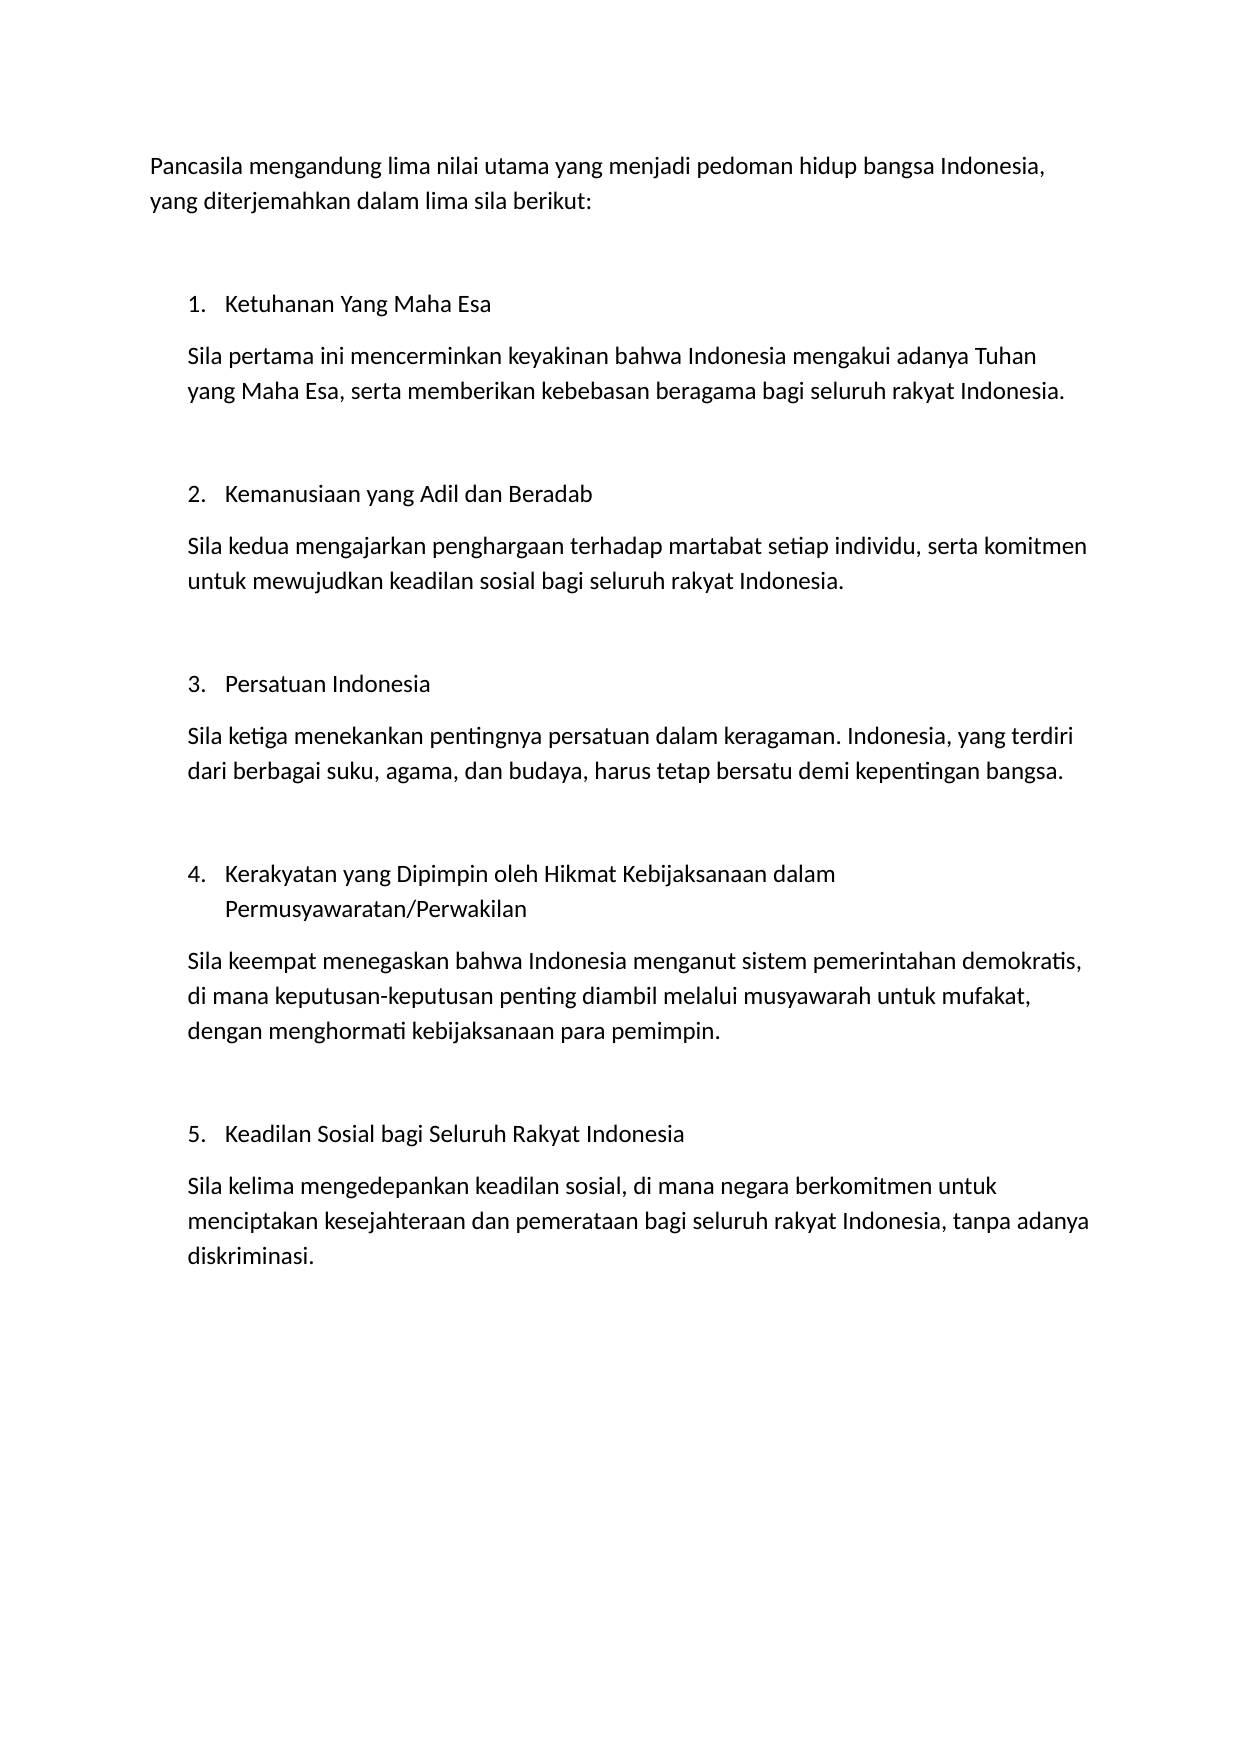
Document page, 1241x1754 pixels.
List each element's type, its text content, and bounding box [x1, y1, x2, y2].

text Sila kedua mengajarkan penghargaan terhadap martabat setiap individu, serta komitmen untuk mewujudkan keadilan sosial bagi seluruh rakyat Indonesia. [187, 530, 1090, 596]
list Keadilan Sosial bagi Seluruh Rakyat Indonesia [187, 1118, 1090, 1149]
text Sila ketiga menekankan pentingnya persatuan dalam keragaman. Indonesia, yang terdiri dari berbagai suku, agama, dan budaya, harus tetap bersatu demi kepentingan bangsa. [187, 720, 1090, 786]
list Persatuan Indonesia [187, 668, 1090, 699]
text Sila pertama ini mencerminkan keyakinan bahwa Indonesia mengakui adanya Tuhan yang Maha Esa, serta memberikan kebebasan beragama bagi seluruh rakyat Indonesia. [187, 340, 1090, 406]
text Sila keempat menegaskan bahwa Indonesia menganut sistem pemerintahan demokratis, di mana keputusan-keputusan penting diambil melalui musyawarah untuk mufakat, dengan menghormati kebijaksanaan para pemimpin. [187, 945, 1090, 1046]
text Sila kelima mengedepankan keadilan sosial, di mana negara berkomitmen untuk menciptakan kesejahteraan dan pemerataan bagi seluruh rakyat Indonesia, tanpa adanya diskriminasi. [187, 1170, 1090, 1271]
list Kemanusiaan yang Adil dan Beradab [187, 478, 1090, 509]
list Ketuhanan Yang Maha Esa [187, 288, 1090, 319]
text Pancasila mengandung lima nilai utama yang menjadi pedoman hidup bangsa Indonesia, yang diterjemahkan dalam lima sila berikut: [150, 150, 1090, 216]
list Kerakyatan yang Dipimpin oleh Hikmat Kebijaksanaan dalam Permusyawaratan/Perwakilan [187, 858, 1090, 924]
